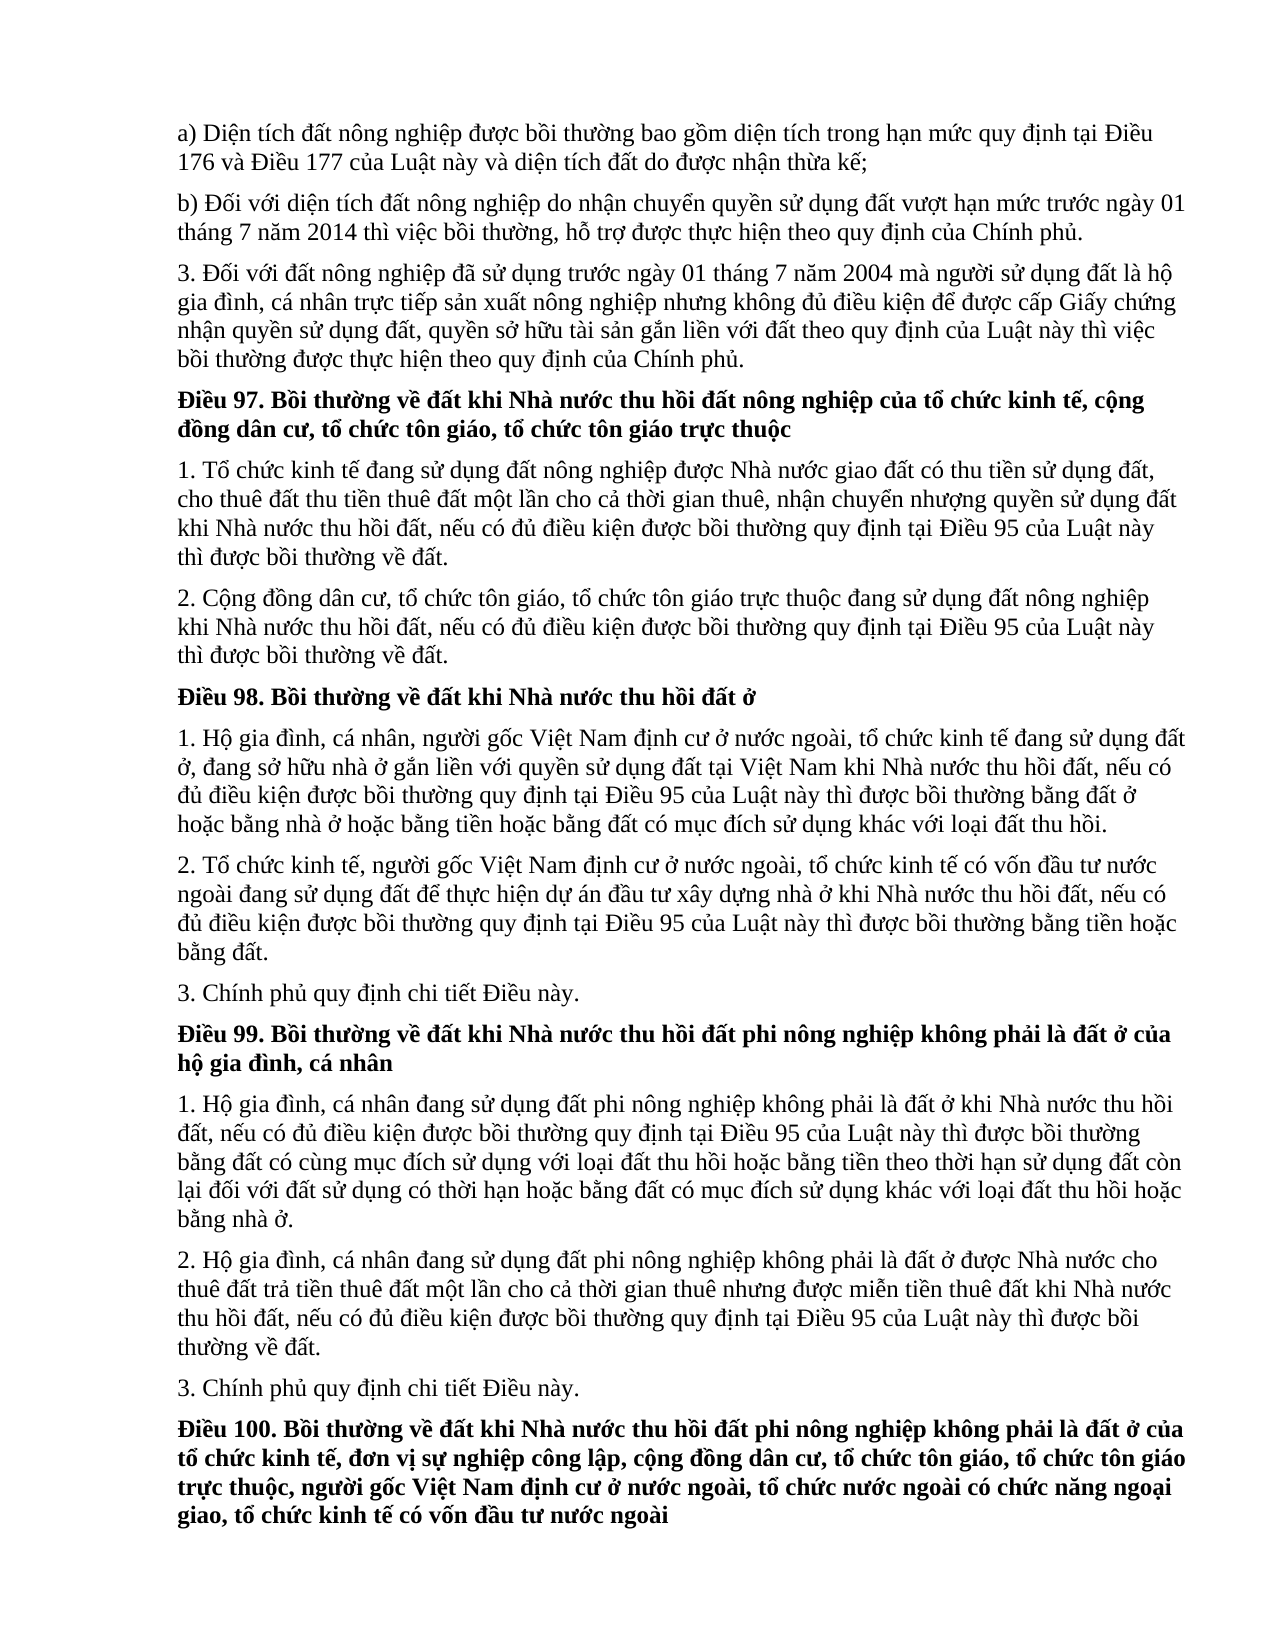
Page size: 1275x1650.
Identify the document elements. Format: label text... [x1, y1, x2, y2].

text 3. Chính phủ quy định chi tiết Điều này. [177, 1373, 1186, 1402]
text 3. Chính phủ quy định chi tiết Điều này. [177, 978, 1186, 1007]
text 1. Hộ gia đình, cá nhân đang sử dụng đất phi nông nghiệp không phải là đất ở khi Nhà nước thu hồi đất, nếu có đủ điều kiện được bồi thường quy định tại Điều 95 của Luật này thì được bồi thường bằng đất có cùng mục đích sử dụng với loại đất thu hồi hoặc bằng tiền theo thời hạn sử dụng đất còn lại đối với đất sử dụng có thời hạn hoặc bằng đất có mục đích sử dụng khác với loại đất thu hồi hoặc bằng nhà ở. [177, 1089, 1186, 1233]
text 3. Đối với đất nông nghiệp đã sử dụng trước ngày 01 tháng 7 năm 2004 mà người sử dụng đất là hộ gia đình, cá nhân trực tiếp sản xuất nông nghiệp nhưng không đủ điều kiện để được cấp Giấy chứng nhận quyền sử dụng đất, quyền sở hữu tài sản gắn liền với đất theo quy định của Luật này thì việc bồi thường được thực hiện theo quy định của Chính phủ. [177, 258, 1186, 373]
text Điều 99. Bồi thường về đất khi Nhà nước thu hồi đất phi nông nghiệp không phải là đất ở của hộ gia đình, cá nhân [177, 1019, 1186, 1077]
text Điều 98. Bồi thường về đất khi Nhà nước thu hồi đất ở [177, 682, 1186, 711]
text b) Đối với diện tích đất nông nghiệp do nhận chuyển quyền sử dụng đất vượt hạn mức trước ngày 01 tháng 7 năm 2014 thì việc bồi thường, hỗ trợ được thực hiện theo quy định của Chính phủ. [177, 188, 1186, 246]
text a) Diện tích đất nông nghiệp được bồi thường bao gồm diện tích trong hạn mức quy định tại Điều 176 và Điều 177 của Luật này và diện tích đất do được nhận thừa kế; [177, 118, 1186, 176]
text 2. Hộ gia đình, cá nhân đang sử dụng đất phi nông nghiệp không phải là đất ở được Nhà nước cho thuê đất trả tiền thuê đất một lần cho cả thời gian thuê nhưng được miễn tiền thuê đất khi Nhà nước thu hồi đất, nếu có đủ điều kiện được bồi thường quy định tại Điều 95 của Luật này thì được bồi thường về đất. [177, 1246, 1186, 1361]
text 1. Hộ gia đình, cá nhân, người gốc Việt Nam định cư ở nước ngoài, tổ chức kinh tế đang sử dụng đất ở, đang sở hữu nhà ở gắn liền với quyền sử dụng đất tại Việt Nam khi Nhà nước thu hồi đất, nếu có đủ điều kiện được bồi thường quy định tại Điều 95 của Luật này thì được bồi thường bằng đất ở hoặc bằng nhà ở hoặc bằng tiền hoặc bằng đất có mục đích sử dụng khác với loại đất thu hồi. [177, 723, 1186, 838]
text 2. Tổ chức kinh tế, người gốc Việt Nam định cư ở nước ngoài, tổ chức kinh tế có vốn đầu tư nước ngoài đang sử dụng đất để thực hiện dự án đầu tư xây dựng nhà ở khi Nhà nước thu hồi đất, nếu có đủ điều kiện được bồi thường quy định tại Điều 95 của Luật này thì được bồi thường bằng tiền hoặc bằng đất. [177, 851, 1186, 966]
text Điều 97. Bồi thường về đất khi Nhà nước thu hồi đất nông nghiệp của tổ chức kinh tế, cộng đồng dân cư, tổ chức tôn giáo, tổ chức tôn giáo trực thuộc [177, 386, 1186, 443]
text 1. Tổ chức kinh tế đang sử dụng đất nông nghiệp được Nhà nước giao đất có thu tiền sử dụng đất, cho thuê đất thu tiền thuê đất một lần cho cả thời gian thuê, nhận chuyển nhượng quyền sử dụng đất khi Nhà nước thu hồi đất, nếu có đủ điều kiện được bồi thường quy định tại Điều 95 của Luật này thì được bồi thường về đất. [177, 456, 1186, 571]
text 2. Cộng đồng dân cư, tổ chức tôn giáo, tổ chức tôn giáo trực thuộc đang sử dụng đất nông nghiệp khi Nhà nước thu hồi đất, nếu có đủ điều kiện được bồi thường quy định tại Điều 95 của Luật này thì được bồi thường về đất. [177, 583, 1186, 669]
text Điều 100. Bồi thường về đất khi Nhà nước thu hồi đất phi nông nghiệp không phải là đất ở của tổ chức kinh tế, đơn vị sự nghiệp công lập, cộng đồng dân cư, tổ chức tôn giáo, tổ chức tôn giáo trực thuộc, người gốc Việt Nam định cư ở nước ngoài, tổ chức nước ngoài có chức năng ngoại giao, tổ chức kinh tế có vốn đầu tư nước ngoài [177, 1414, 1186, 1529]
